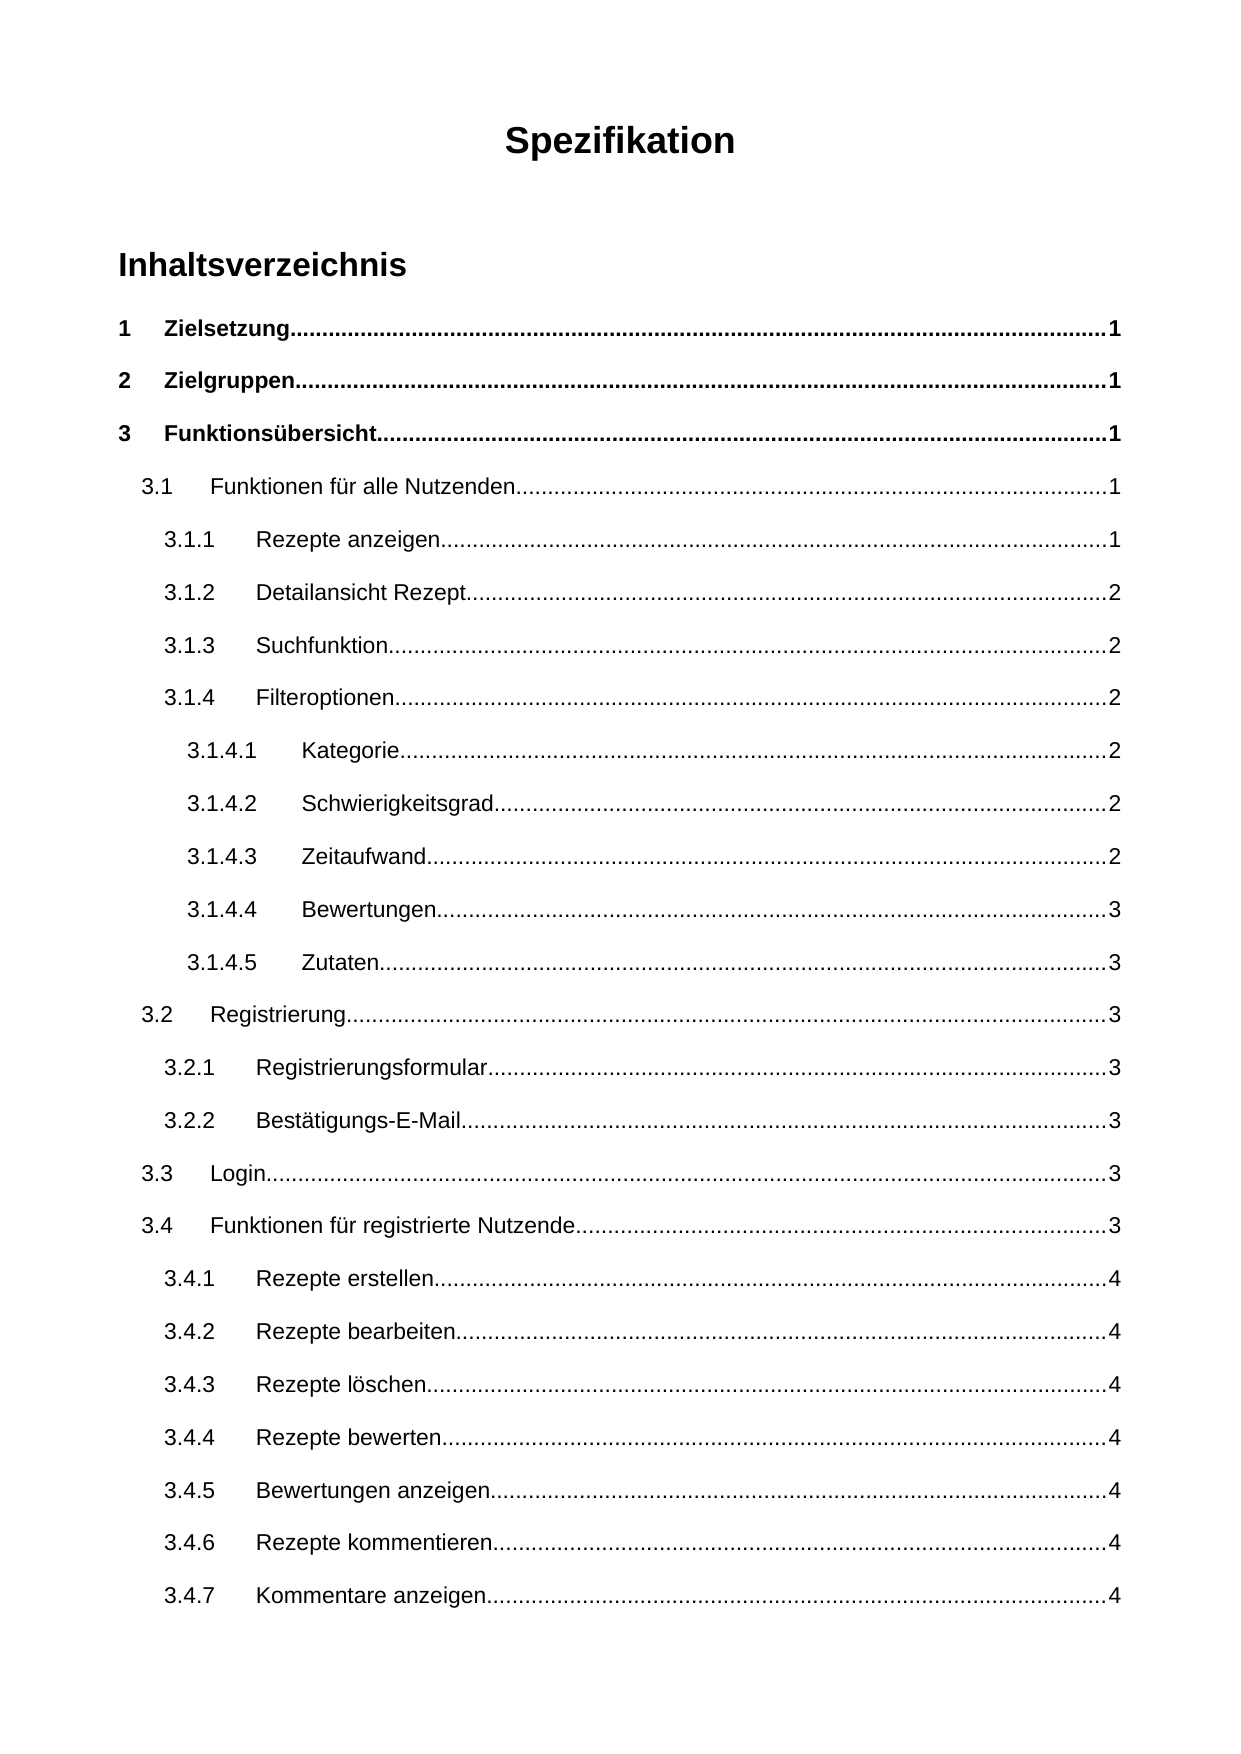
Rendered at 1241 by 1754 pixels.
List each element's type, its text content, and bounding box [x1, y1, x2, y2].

text Spezifikation [118, 118, 1122, 161]
text Inhaltsverzeichnis [118, 244, 1122, 283]
